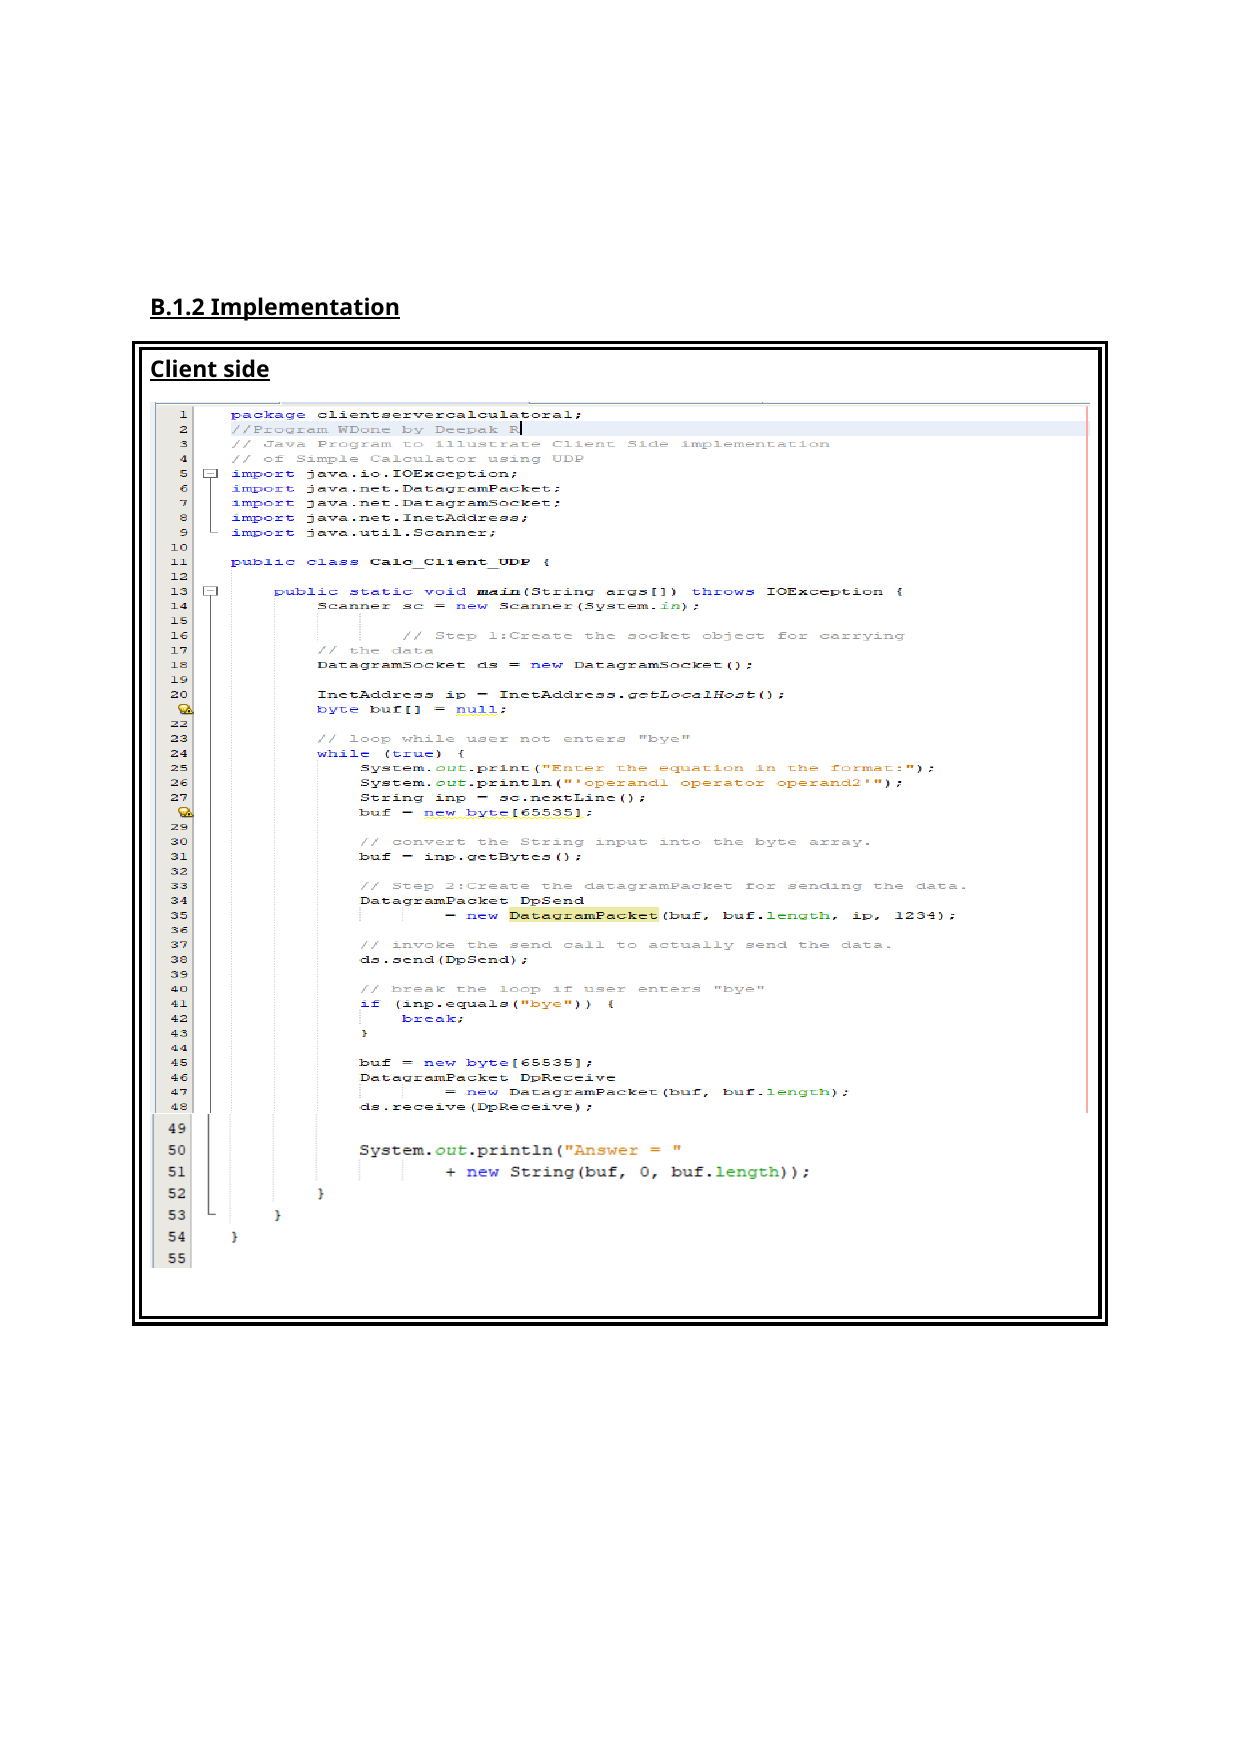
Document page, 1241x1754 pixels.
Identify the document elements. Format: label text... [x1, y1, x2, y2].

picture [150, 1114, 1091, 1268]
picture [150, 402, 1091, 1113]
text Client side [135, 344, 1105, 384]
text B.1.2 Implementation [150, 291, 1090, 322]
